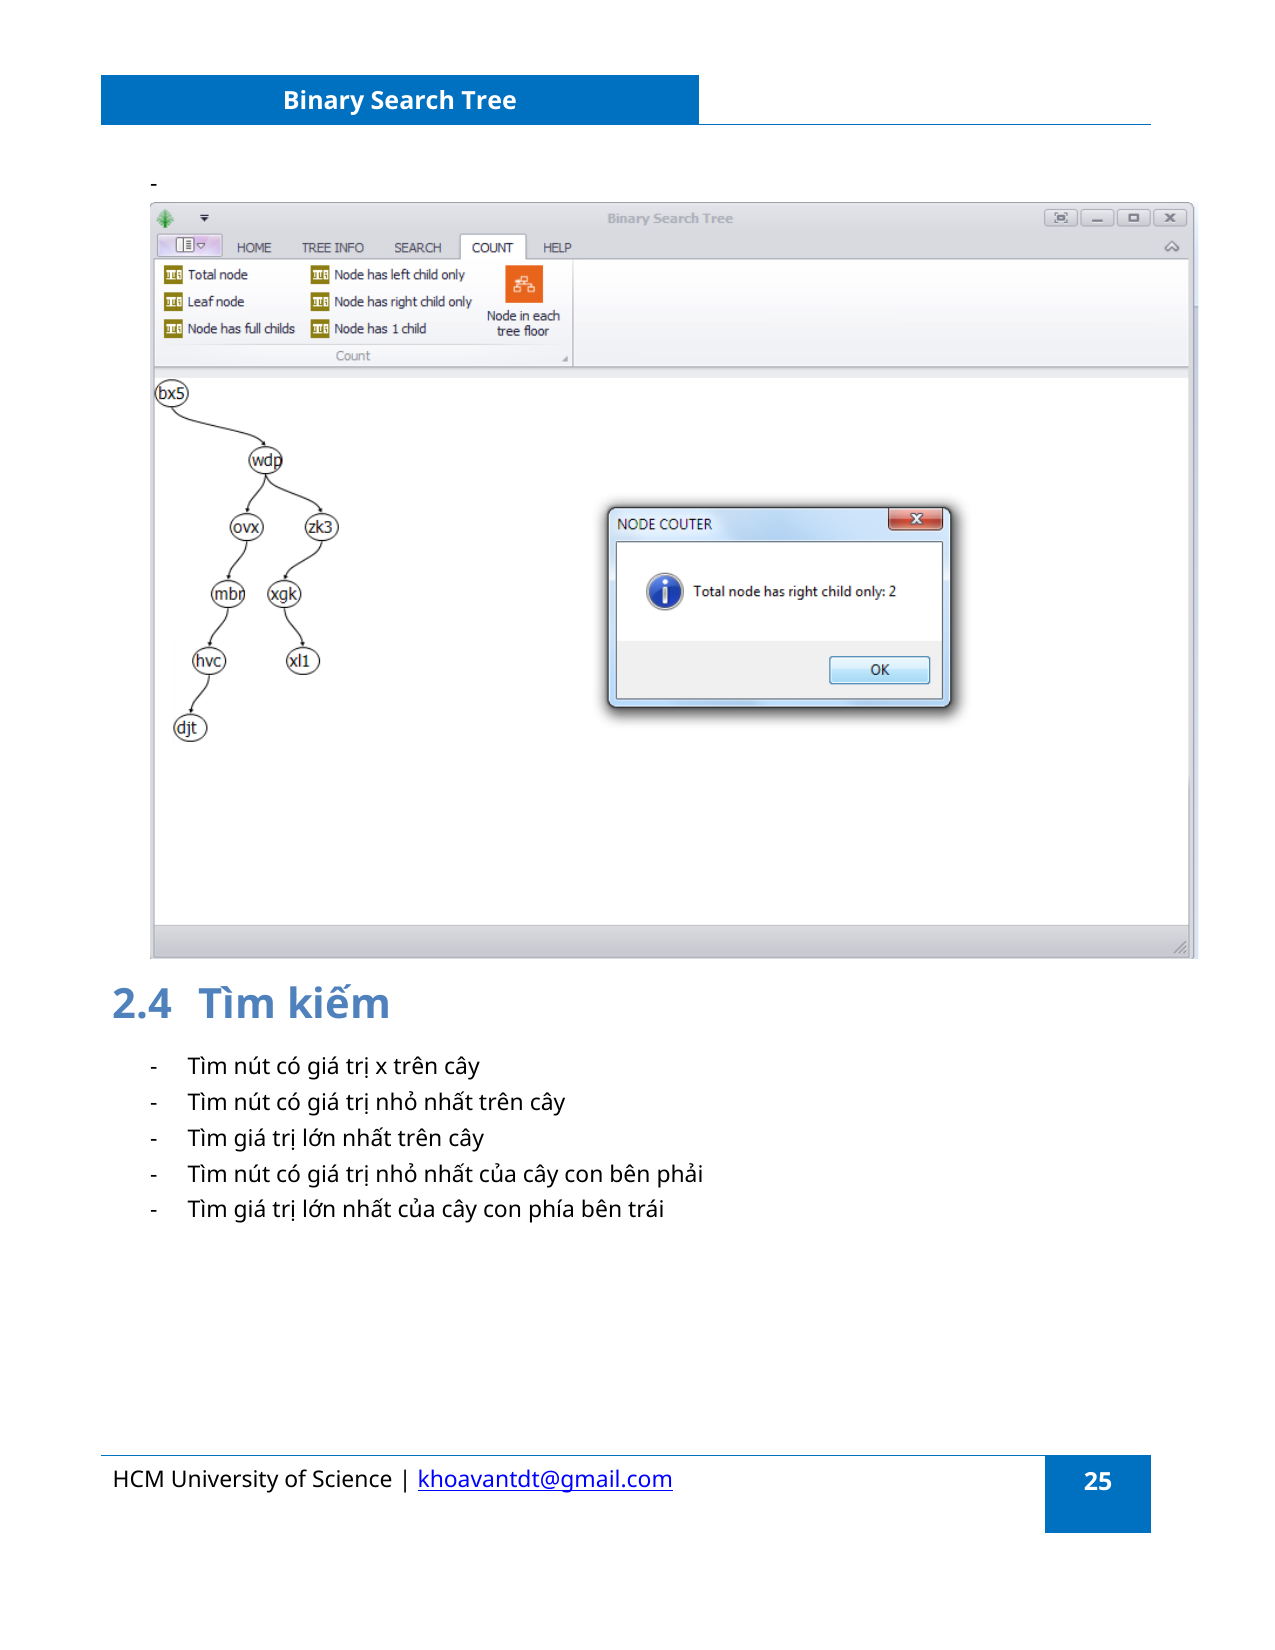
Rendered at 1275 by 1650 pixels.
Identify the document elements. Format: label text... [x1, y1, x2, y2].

list Tìm nút có giá trị nhỏ nhất của cây con bên phải [150, 1157, 1162, 1189]
list Tìm nút có giá trị x trên cây [150, 1050, 1162, 1081]
list Tìm giá trị lớn nhất trên cây [150, 1122, 1162, 1153]
list Tìm giá trị lớn nhất của cây con phía bên trái [150, 1193, 1162, 1225]
list Tìm nút có giá trị nhỏ nhất trên cây [150, 1086, 1162, 1117]
subtitle Tìm kiếm [112, 974, 1162, 1031]
picture [150, 202, 1199, 959]
